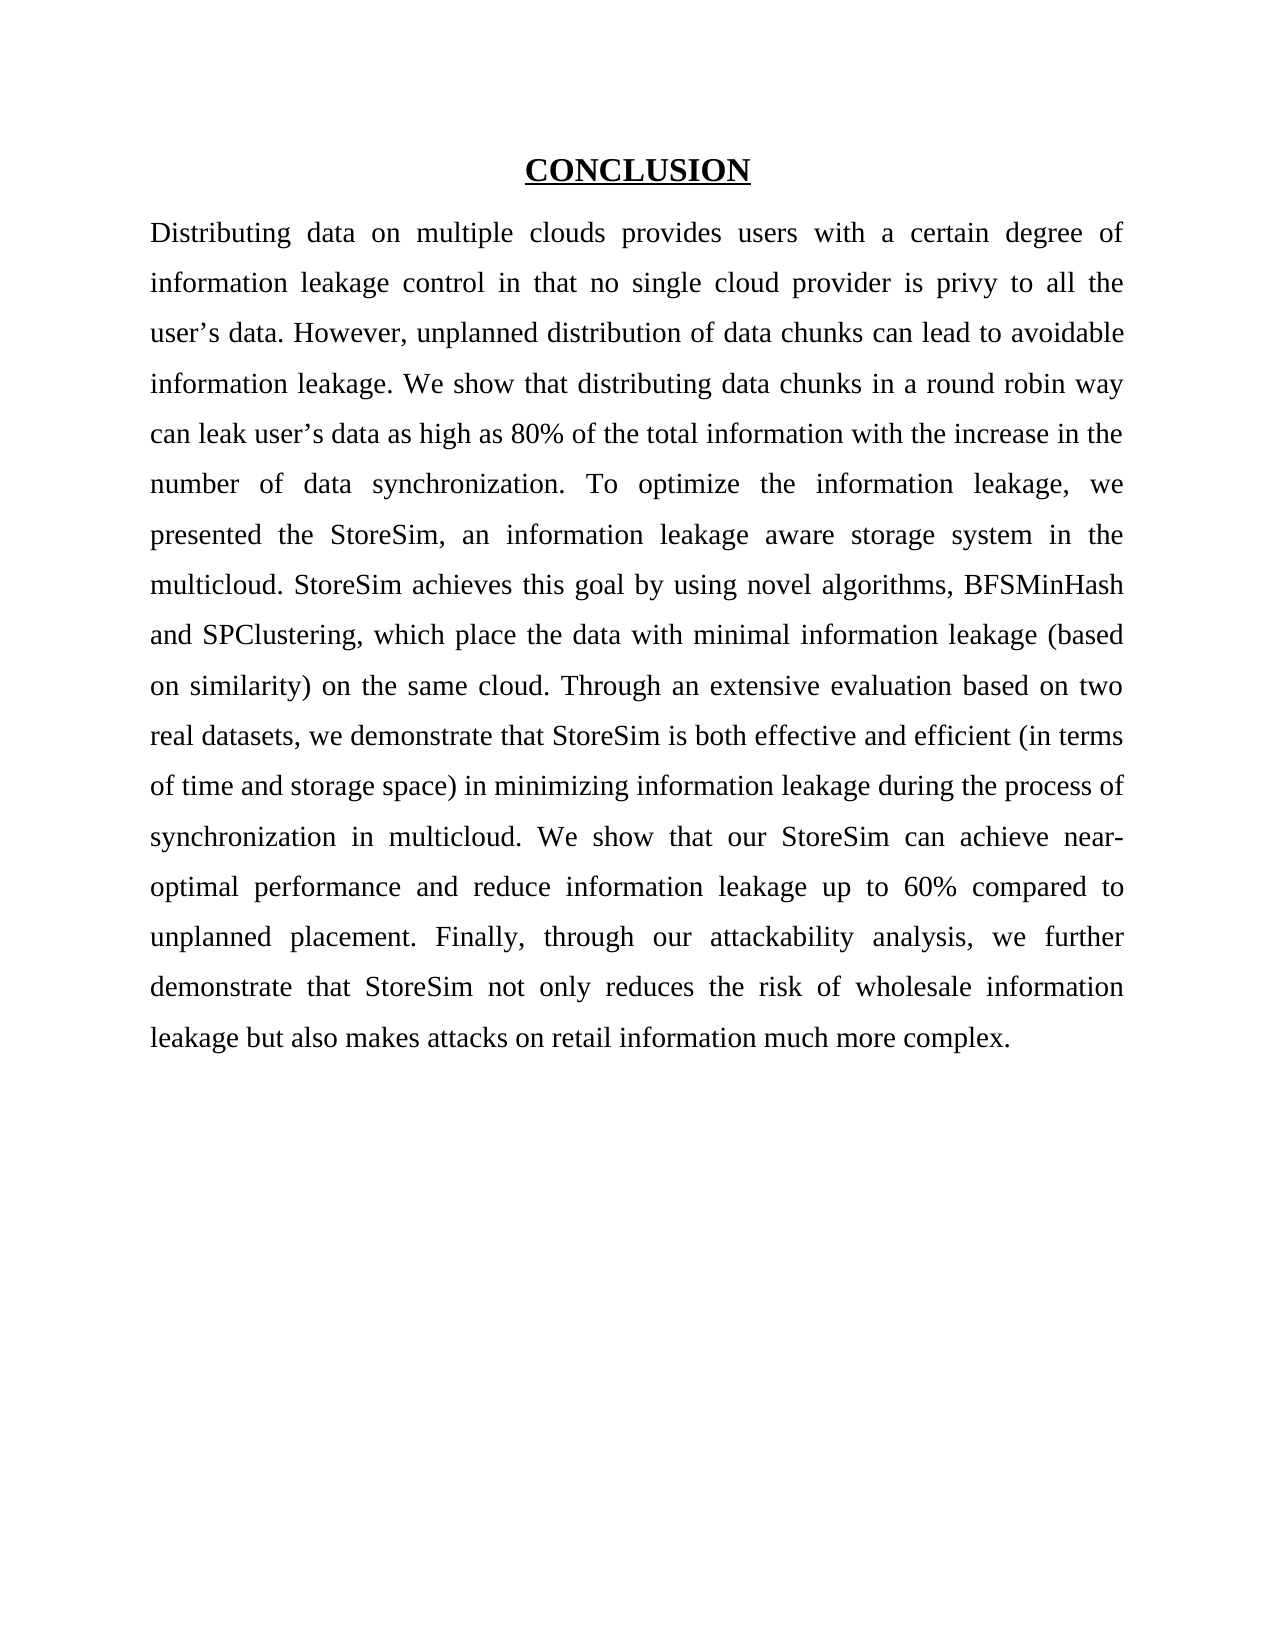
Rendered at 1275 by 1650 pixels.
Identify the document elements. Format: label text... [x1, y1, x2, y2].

text CONCLUSION [150, 150, 1125, 188]
text Distributing data on multiple clouds provides users with a certain degree of information leakage control in that no single cloud provider is privy to all the user’s data. However, unplanned distribution of data chunks can lead to avoidable information leakage. We show that distributing data chunks in a round robin way can leak user’s data as high as 80% of the total information with the increase in the number of data synchronization. To optimize the information leakage, we presented the StoreSim, an information leakage aware storage system in the multicloud. StoreSim achieves this goal by using novel algorithms, BFSMinHash and SPClustering, which place the data with minimal information leakage (based on similarity) on the same cloud. Through an extensive evaluation based on two real datasets, we demonstrate that StoreSim is both effective and efficient (in terms of time and storage space) in minimizing information leakage during the process of synchronization in multicloud. We show that our StoreSim can achieve near-optimal performance and reduce information leakage up to 60% compared to unplanned placement. Finally, through our attackability analysis, we further demonstrate that StoreSim not only reduces the risk of wholesale information leakage but also makes attacks on retail information much more complex. [150, 215, 1125, 1053]
